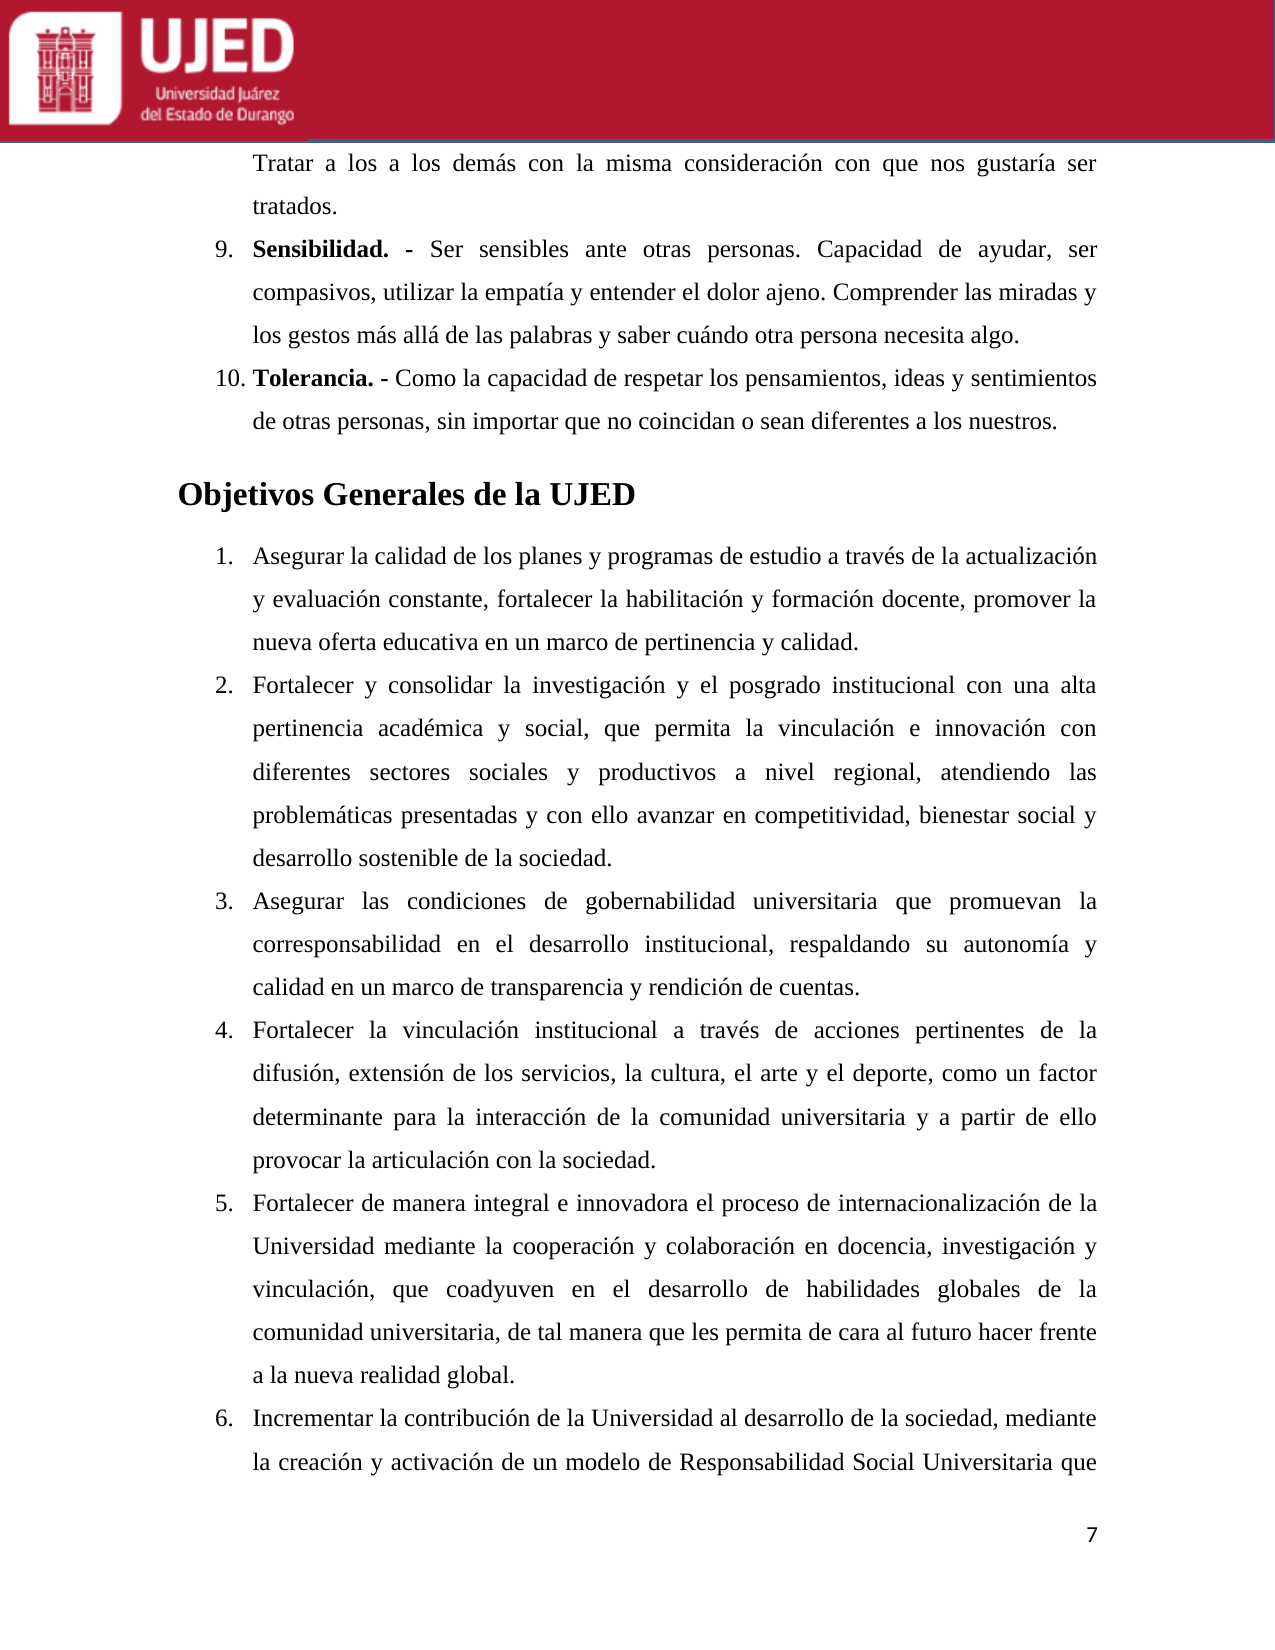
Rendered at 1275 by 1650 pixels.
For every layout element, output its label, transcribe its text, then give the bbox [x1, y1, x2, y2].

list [215, 1403, 1098, 1475]
subtitle Objetivos Generales de la UJED [177, 474, 1098, 513]
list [215, 148, 1098, 219]
list Asegurar la calidad de los planes y programas de estudio a través de la actualización y evaluación constante, fortalecer la habilitación y formación docente, promover la nueva oferta educativa en un marco de pertinencia y calidad. [215, 541, 1098, 656]
list Tolerancia. - Como la capacidad de respetar los pensamientos, ideas y sentimientos de otras personas, sin importar que no coincidan o sean diferentes a los nuestros. [215, 363, 1098, 435]
list Sensibilidad. - Ser sensibles ante otras personas. Capacidad de ayudar, ser compasivos, utilizar la empatía y entender el dolor ajeno. Comprender las miradas y los gestos más allá de las palabras y saber cuándo otra persona necesita algo. [215, 234, 1098, 349]
list Asegurar las condiciones de gobernabilidad universitaria que promuevan la corresponsabilidad en el desarrollo institucional, respaldando su autonomía y calidad en un marco de transparencia y rendición de cuentas. [215, 886, 1098, 1001]
list Fortalecer y consolidar la investigación y el posgrado institucional con una alta pertinencia académica y social, que permita la vinculación e innovación con diferentes sectores sociales y productivos a nivel regional, atendiendo las problemáticas presentadas y con ello avanzar en competitividad, bienestar social y desarrollo sostenible de la sociedad. [215, 670, 1098, 872]
list Fortalecer de manera integral e innovadora el proceso de internacionalización de la Universidad mediante la cooperación y colaboración en docencia, investigación y vinculación, que coadyuven en el desarrollo de habilidades globales de la comunidad universitaria, de tal manera que les permita de cara al futuro hacer frente a la nueva realidad global. [215, 1188, 1098, 1389]
list Fortalecer la vinculación institucional a través de acciones pertinentes de la difusión, extensión de los servicios, la cultura, el arte y el deporte, como un factor determinante para la interacción de la comunidad universitaria y a partir de ello provocar la articulación con la sociedad. [215, 1015, 1098, 1173]
